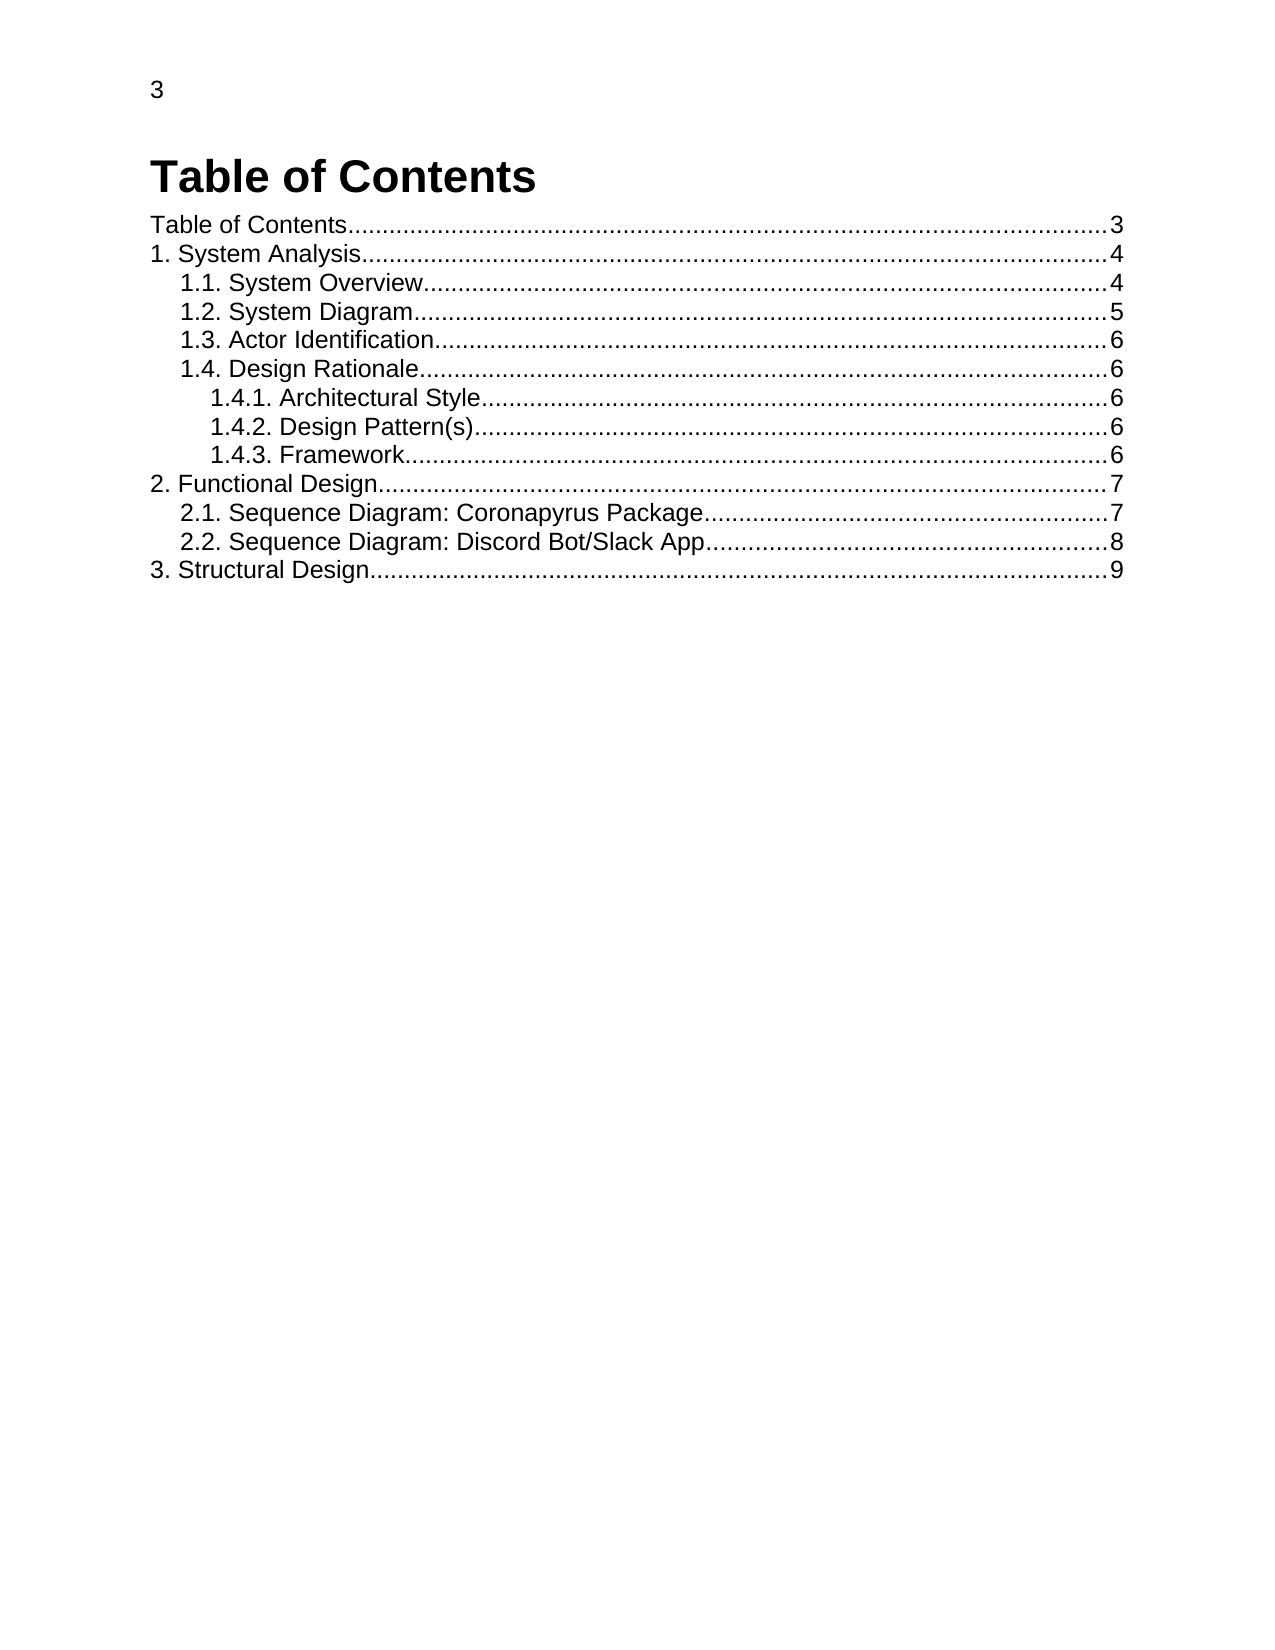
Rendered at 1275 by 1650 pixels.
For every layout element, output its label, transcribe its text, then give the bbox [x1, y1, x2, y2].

text 3. Structural Design 9 [150, 556, 1125, 584]
text 1.3. Actor Identification 6 [180, 326, 1125, 354]
text 1.4.2. Design Pattern(s) 6 [210, 412, 1125, 441]
text 1.2. System Diagram 5 [180, 297, 1125, 326]
text 1.4.3. Framework 6 [210, 441, 1125, 469]
text 2.2. Sequence Diagram: Discord Bot/Slack App 8 [180, 527, 1125, 556]
text 1.4.1. Architectural Style 6 [210, 383, 1125, 412]
text 1. System Analysis 4 [150, 239, 1125, 268]
text 1.1. System Overview 4 [180, 268, 1125, 297]
text 1.4. Design Rationale 6 [180, 354, 1125, 383]
subtitle Table of Contents [150, 150, 1125, 203]
text Table of Contents 3 [150, 211, 1125, 239]
text 2.1. Sequence Diagram: Coronapyrus Package 7 [180, 498, 1125, 527]
text 2. Functional Design 7 [150, 469, 1125, 498]
